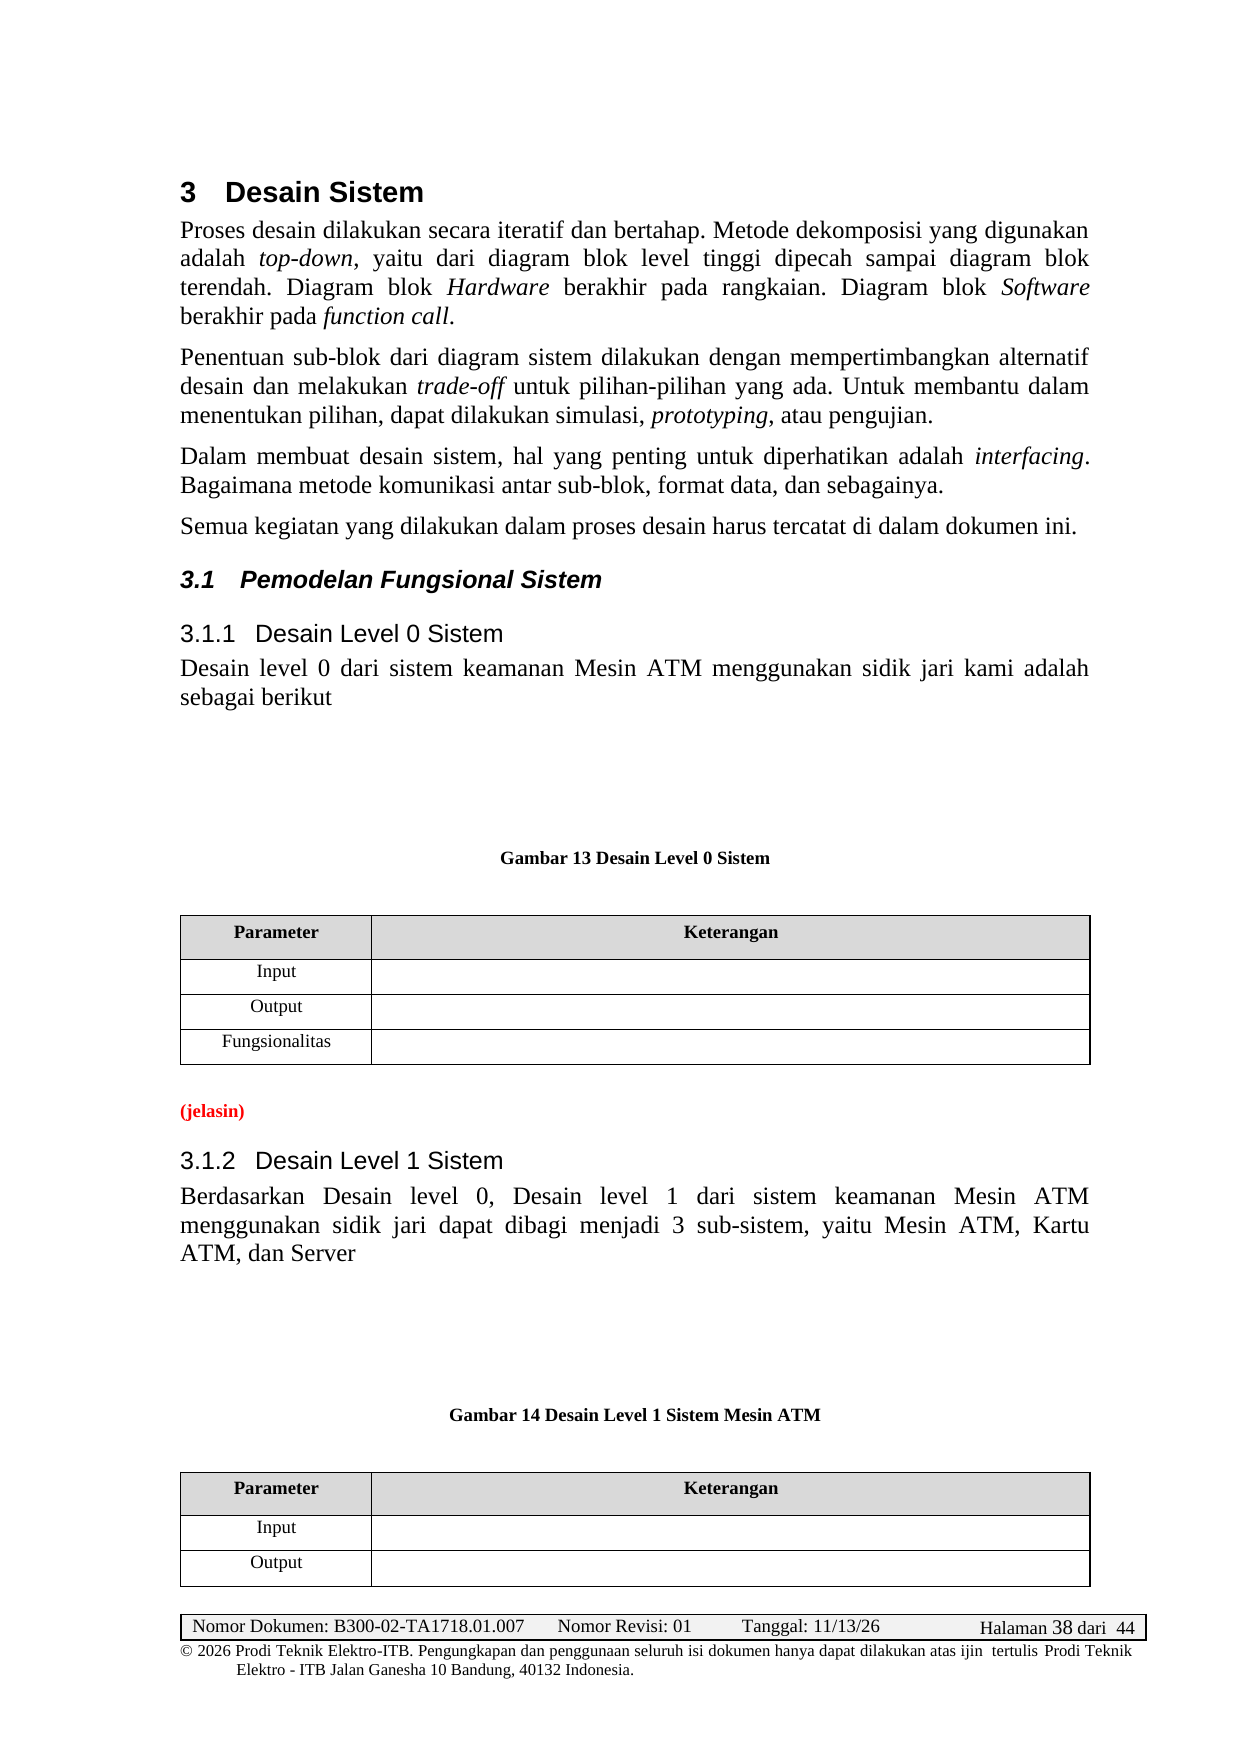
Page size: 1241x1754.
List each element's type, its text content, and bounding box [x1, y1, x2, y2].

text Desain level 0 dari sistem keamanan Mesin ATM menggunakan sidik jari kami adalah sebagai berikut [180, 653, 1090, 711]
table_cell [372, 1030, 1089, 1064]
table_cell Output [181, 1551, 371, 1586]
subtitle Desain Sistem [180, 175, 1090, 208]
text Berdasarkan Desain level 0, Desain level 1 dari sistem keamanan Mesin ATM menggunakan sidik jari dapat dibagi menjadi 3 sub-sistem, yaitu Mesin ATM, Kartu ATM, dan Server [180, 1181, 1090, 1267]
table_cell [372, 1551, 1089, 1586]
table_cell Input [181, 1516, 371, 1550]
table_header Keterangan [372, 916, 1089, 959]
text Semua kegiatan yang dilakukan dalam proses desain harus tercatat di dalam dokumen ini. [180, 511, 1090, 540]
text Dalam membuat desain sistem, hal yang penting untuk diperhatikan adalah interfacing. Bagaimana metode komunikasi antar sub-blok, format data, dan sebagainya. [180, 441, 1090, 498]
subtitle Desain Level 1 Sistem [180, 1146, 1090, 1175]
subtitle Desain Level 0 Sistem [180, 618, 1090, 647]
table_header Keterangan [372, 1473, 1089, 1515]
table_cell Input [181, 960, 371, 994]
table_cell Fungsionalitas [181, 1030, 371, 1064]
table_header Parameter [181, 1473, 371, 1515]
text Gambar 14 Desain Level 1 Sistem Mesin ATM [180, 1403, 1090, 1425]
text Proses desain dilakukan secara iteratif dan bertahap. Metode dekomposisi yang digunakan adalah top-down, yaitu dari diagram blok level tinggi dipecah sampai diagram blok terendah. Diagram blok Hardware berakhir pada rangkaian. Diagram blok Software berakhir pada function call. [180, 215, 1090, 330]
table_cell [372, 1516, 1089, 1550]
text Penentuan sub-blok dari diagram sistem dilakukan dengan mempertimbangkan alternatif desain dan melakukan trade-off untuk pilihan-pilihan yang ada. Untuk membantu dalam menentukan pilihan, dapat dilakukan simulasi, prototyping, atau pengujian. [180, 342, 1090, 428]
table_cell [372, 995, 1089, 1029]
subtitle Pemodelan Fungsional Sistem [180, 565, 1090, 593]
text Gambar 13 Desain Level 0 Sistem [180, 847, 1090, 869]
text (jelasin) [180, 1099, 1090, 1121]
table_cell Output [181, 995, 371, 1029]
table_header Parameter [181, 916, 371, 959]
table_cell [372, 960, 1089, 994]
